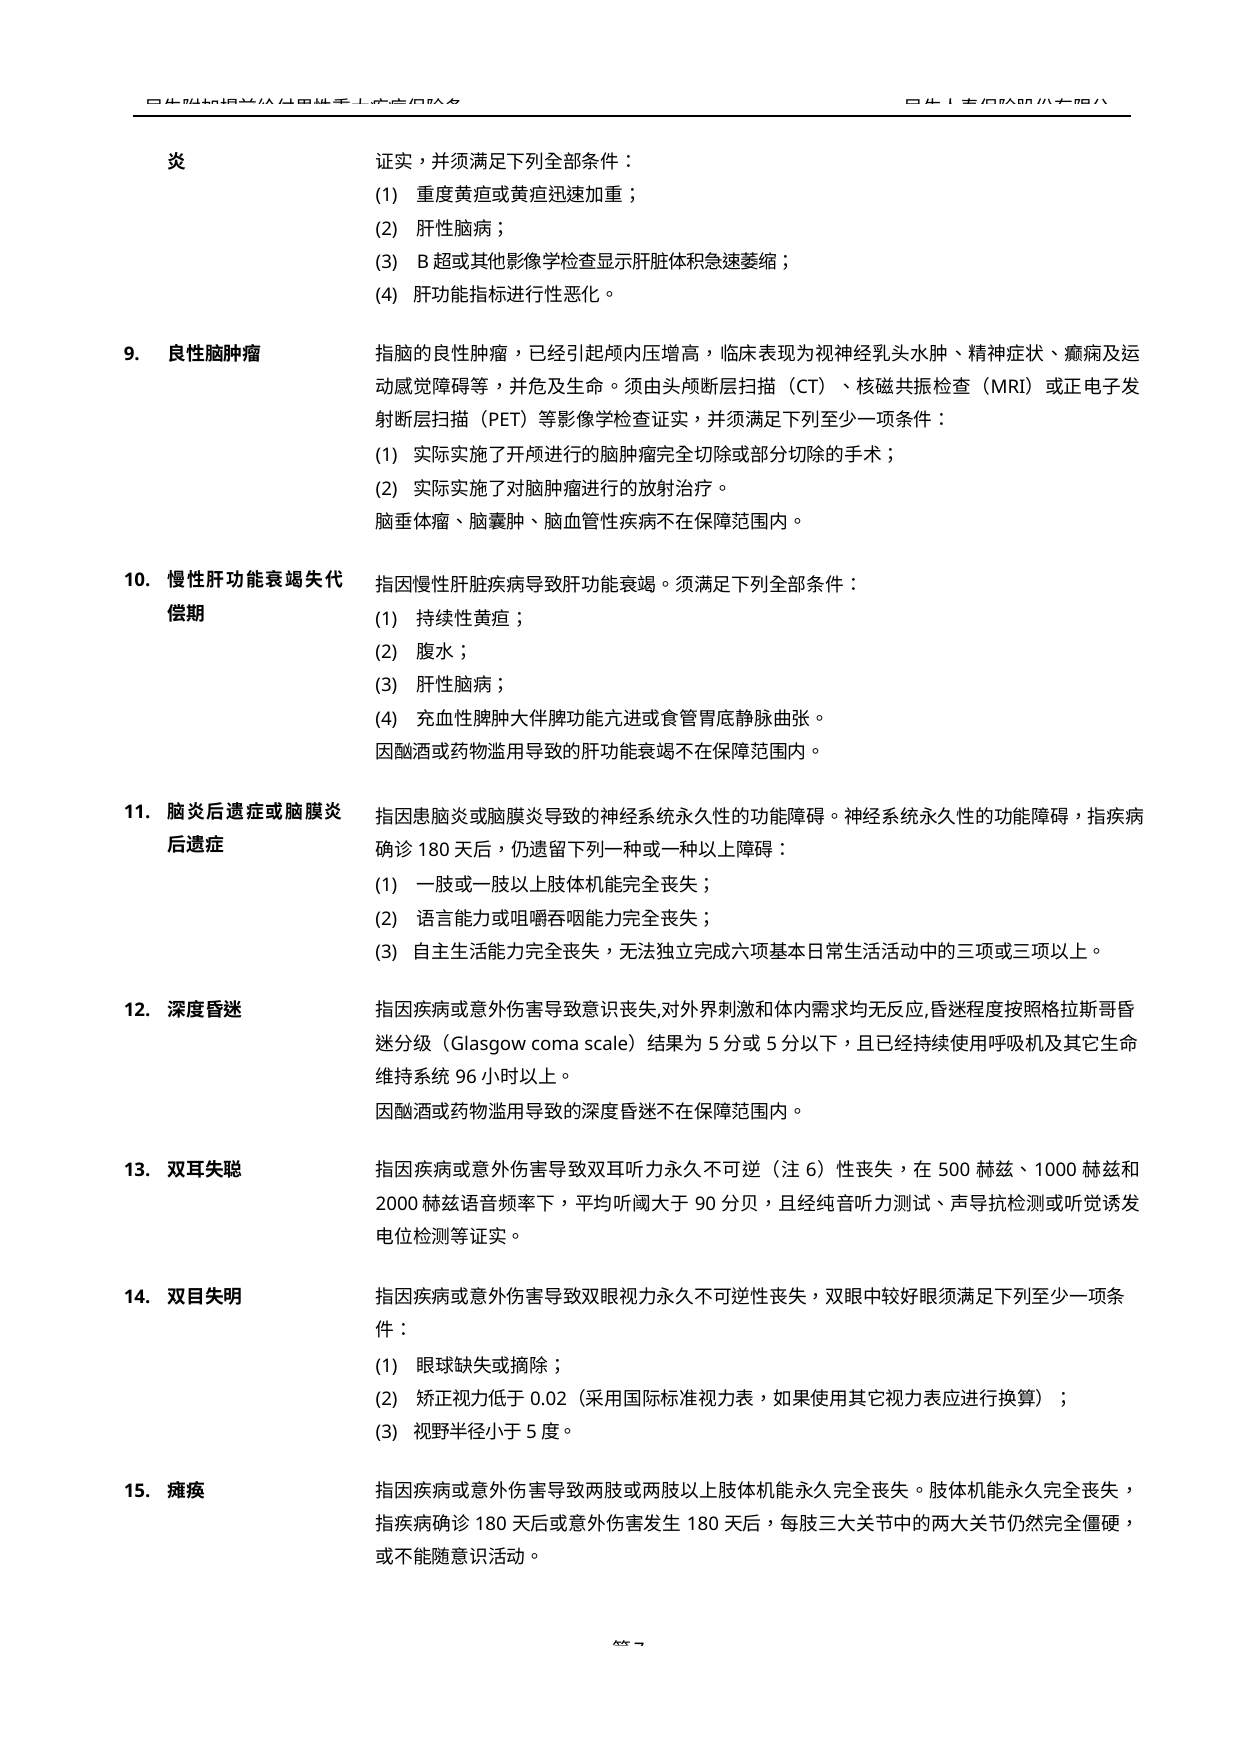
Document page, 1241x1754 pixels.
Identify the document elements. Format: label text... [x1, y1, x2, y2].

text 因酗酒或药物滥用导致的深度昏迷不在保障范围内。 [375, 1098, 1155, 1124]
list 肝功能指标进行性恶化。 [375, 282, 1155, 307]
text 指因患脑炎或脑膜炎导致的神经系统永久性的功能障碍。神经系统永久性的功能障碍，指疾病确诊 180 天后，仍遗留下列一种或一种以上障碍： [375, 803, 1146, 862]
list 视野半径小于 5 度。 [375, 1419, 1155, 1444]
list 矫正视力低于 0.02（采用国际标准视力表，如果使用其它视力表应进行换算）； [375, 1385, 1155, 1411]
list 深度昏迷 指因疾病或意外伤害导致意识丧失,对外界刺激和体内需求均无反应,昏迷程度按照格拉斯哥昏迷分级（Glasgow coma scale）结果为 5 分或 5 分以下，且已经持续使用呼吸机及其它生命维持系统 96 小时以上。 [123, 997, 1141, 1089]
list 一肢或一肢以上肢体机能完全丧失； [375, 872, 1155, 897]
list 双目失明 指因疾病或意外伤害导致双眼视力永久不可逆性丧失，双眼中较好眼须满足下列至少一项条件： [123, 1283, 1126, 1342]
list 充血性脾肿大伴脾功能亢进或食管胃底静脉曲张。因酗酒或药物滥用导致的肝功能衰竭不在保障范围内。 [375, 705, 830, 764]
list 腹水； [375, 638, 1155, 664]
subtitle 脑炎后遗症或脑膜炎后遗症 [123, 798, 355, 857]
list 自主生活能力完全丧失，无法独立完成六项基本日常生活活动中的三项或三项以上。 [375, 938, 1155, 964]
list 瘫痪 指因疾病或意外伤害导致两肢或两肢以上肢体机能永久完全丧失。肢体机能永久完全丧失，指疾病确诊 180 天后或意外伤害发生 180 天后，每肢三大关节中的两大关节仍然完全僵硬，或不能随意识活动。 [123, 1477, 1141, 1569]
list 实际实施了开颅进行的脑肿瘤完全切除或部分切除的手术； [375, 442, 1155, 467]
text 炎 证实，并须满足下列全部条件： [167, 148, 1155, 173]
list 良性脑肿瘤 指脑的良性肿瘤，已经引起颅内压增高，临床表现为视神经乳头水肿、精神症状、癫痫及运动感觉障碍等，并危及生命。须由头颅断层扫描（CT）、核磁共振检查（MRI）或正电子发射断层扫描（PET）等影像学检查证实，并须满足下列至少一项条件： [123, 340, 1141, 432]
list 眼球缺失或摘除； [375, 1352, 1155, 1377]
subtitle 慢性肝功能衰竭失代偿期 [123, 567, 355, 626]
list 重度黄疸或黄疸迅速加重； [375, 181, 1155, 207]
list 肝性脑病； [375, 672, 1155, 697]
list 持续性黄疸； [375, 605, 1155, 630]
text 脑垂体瘤、脑囊肿、脑血管性疾病不在保障范围内。 [375, 509, 1155, 534]
list 实际实施了对脑肿瘤进行的放射治疗。 [375, 475, 1155, 501]
list 双耳失聪 指因疾病或意外伤害导致双耳听力永久不可逆（注 6）性丧失，在 500 赫兹、1000 赫兹和 2000赫兹语音频率下，平均听阈大于 90 分贝，且经纯音听力测试、声导抗检测或听觉诱发电位检测等证实。 [123, 1157, 1141, 1249]
text 指因慢性肝脏疾病导致肝功能衰竭。须满足下列全部条件： [375, 571, 1155, 597]
list 语言能力或咀嚼吞咽能力完全丧失； [375, 905, 1155, 931]
list B 超或其他影像学检查显示肝脏体积急速萎缩； [375, 248, 1155, 274]
list 肝性脑病； [375, 215, 1155, 240]
